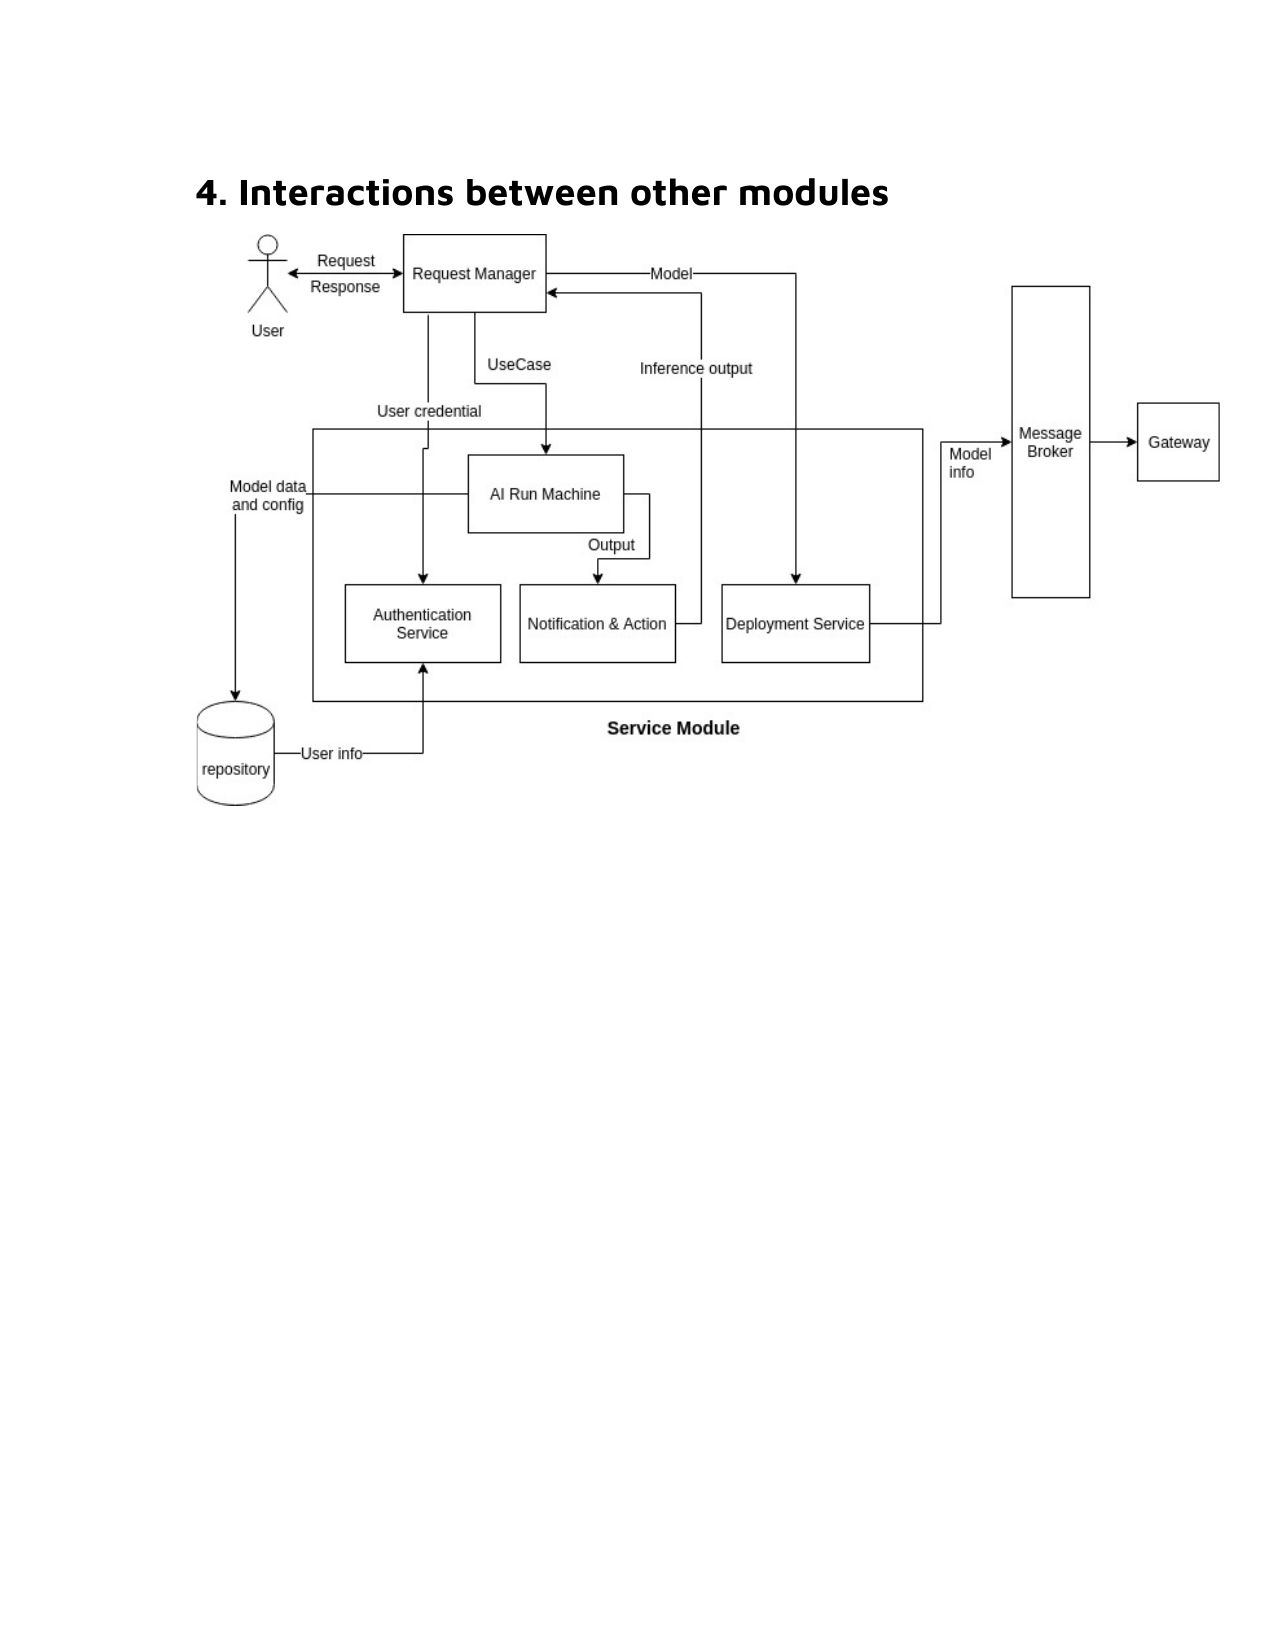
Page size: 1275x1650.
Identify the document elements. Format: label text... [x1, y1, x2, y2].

picture [196, 234, 1220, 806]
subtitle 4. Interactions between other modules [195, 169, 1084, 213]
